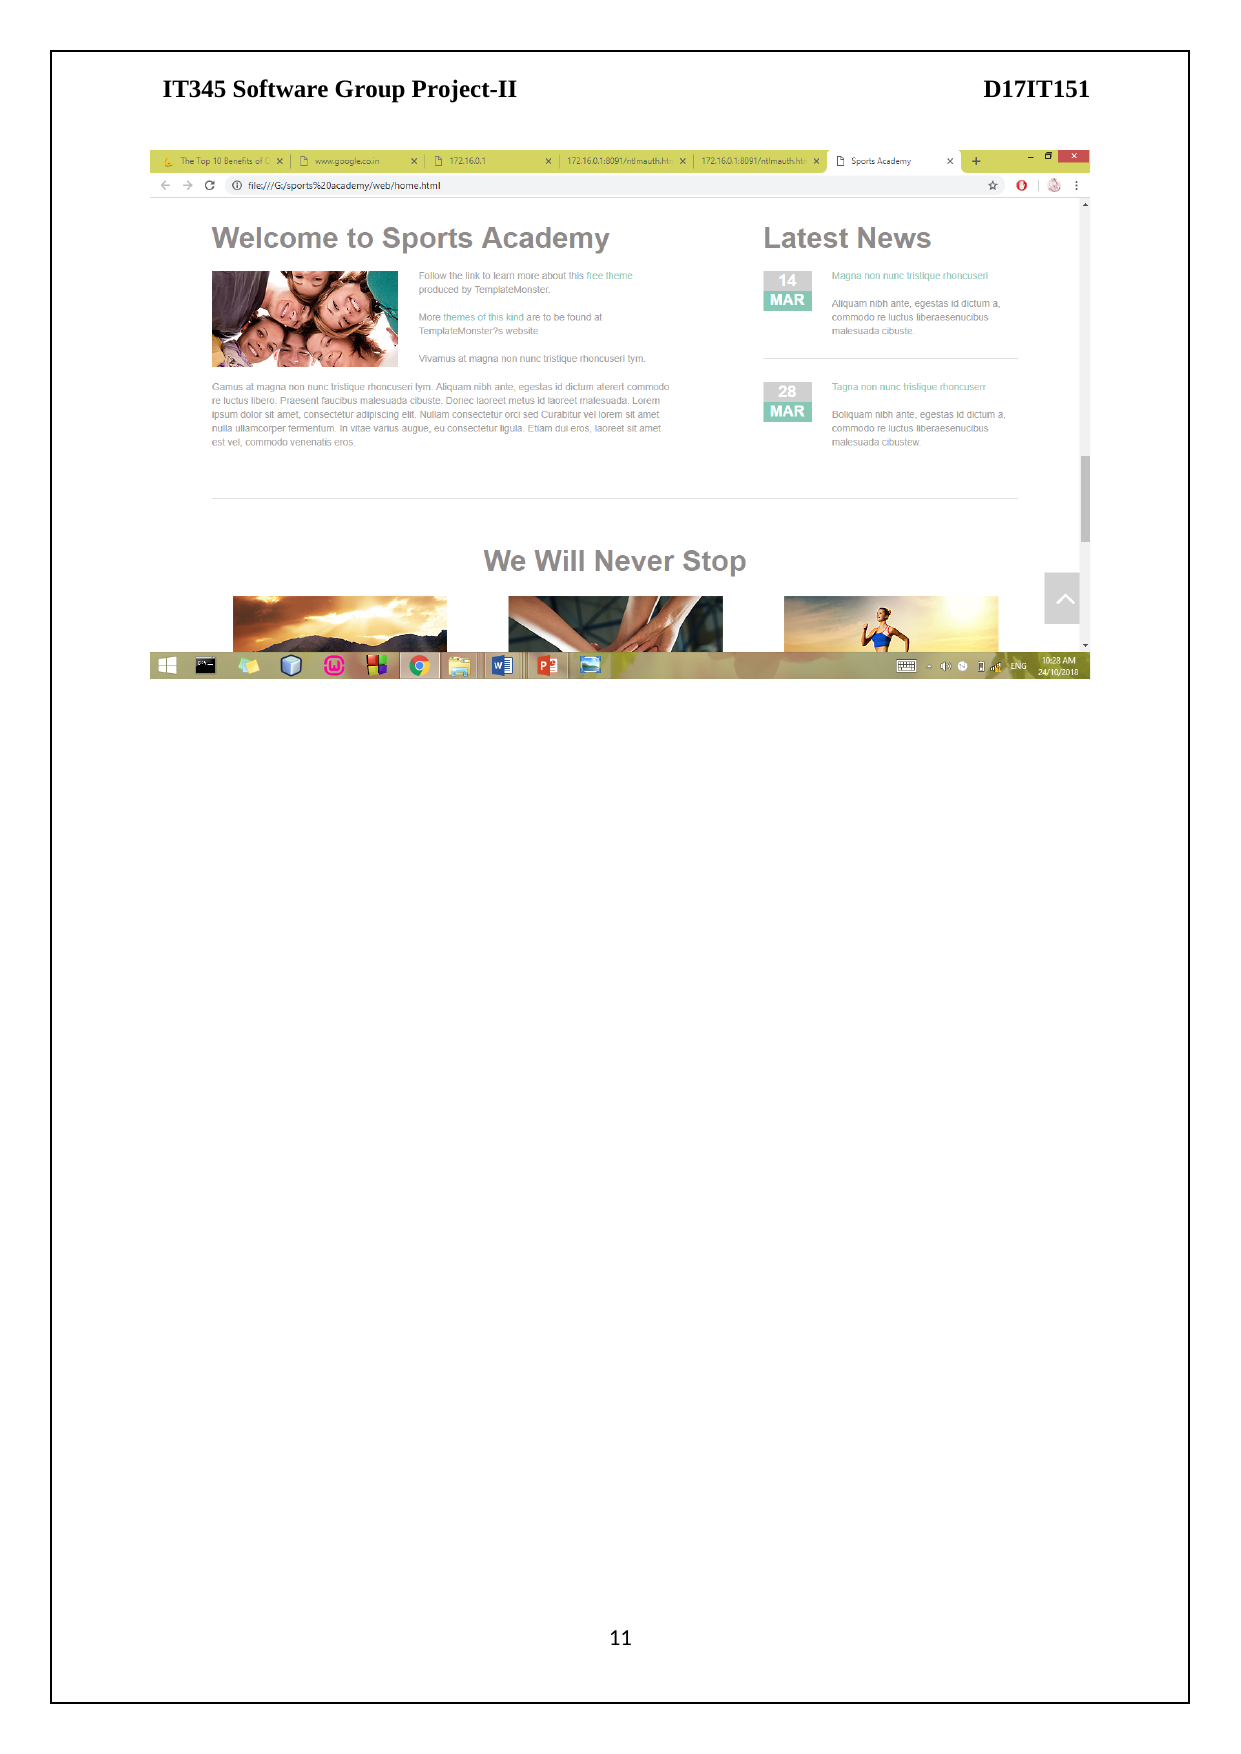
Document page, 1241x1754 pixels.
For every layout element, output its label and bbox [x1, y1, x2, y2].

picture [150, 150, 1091, 679]
